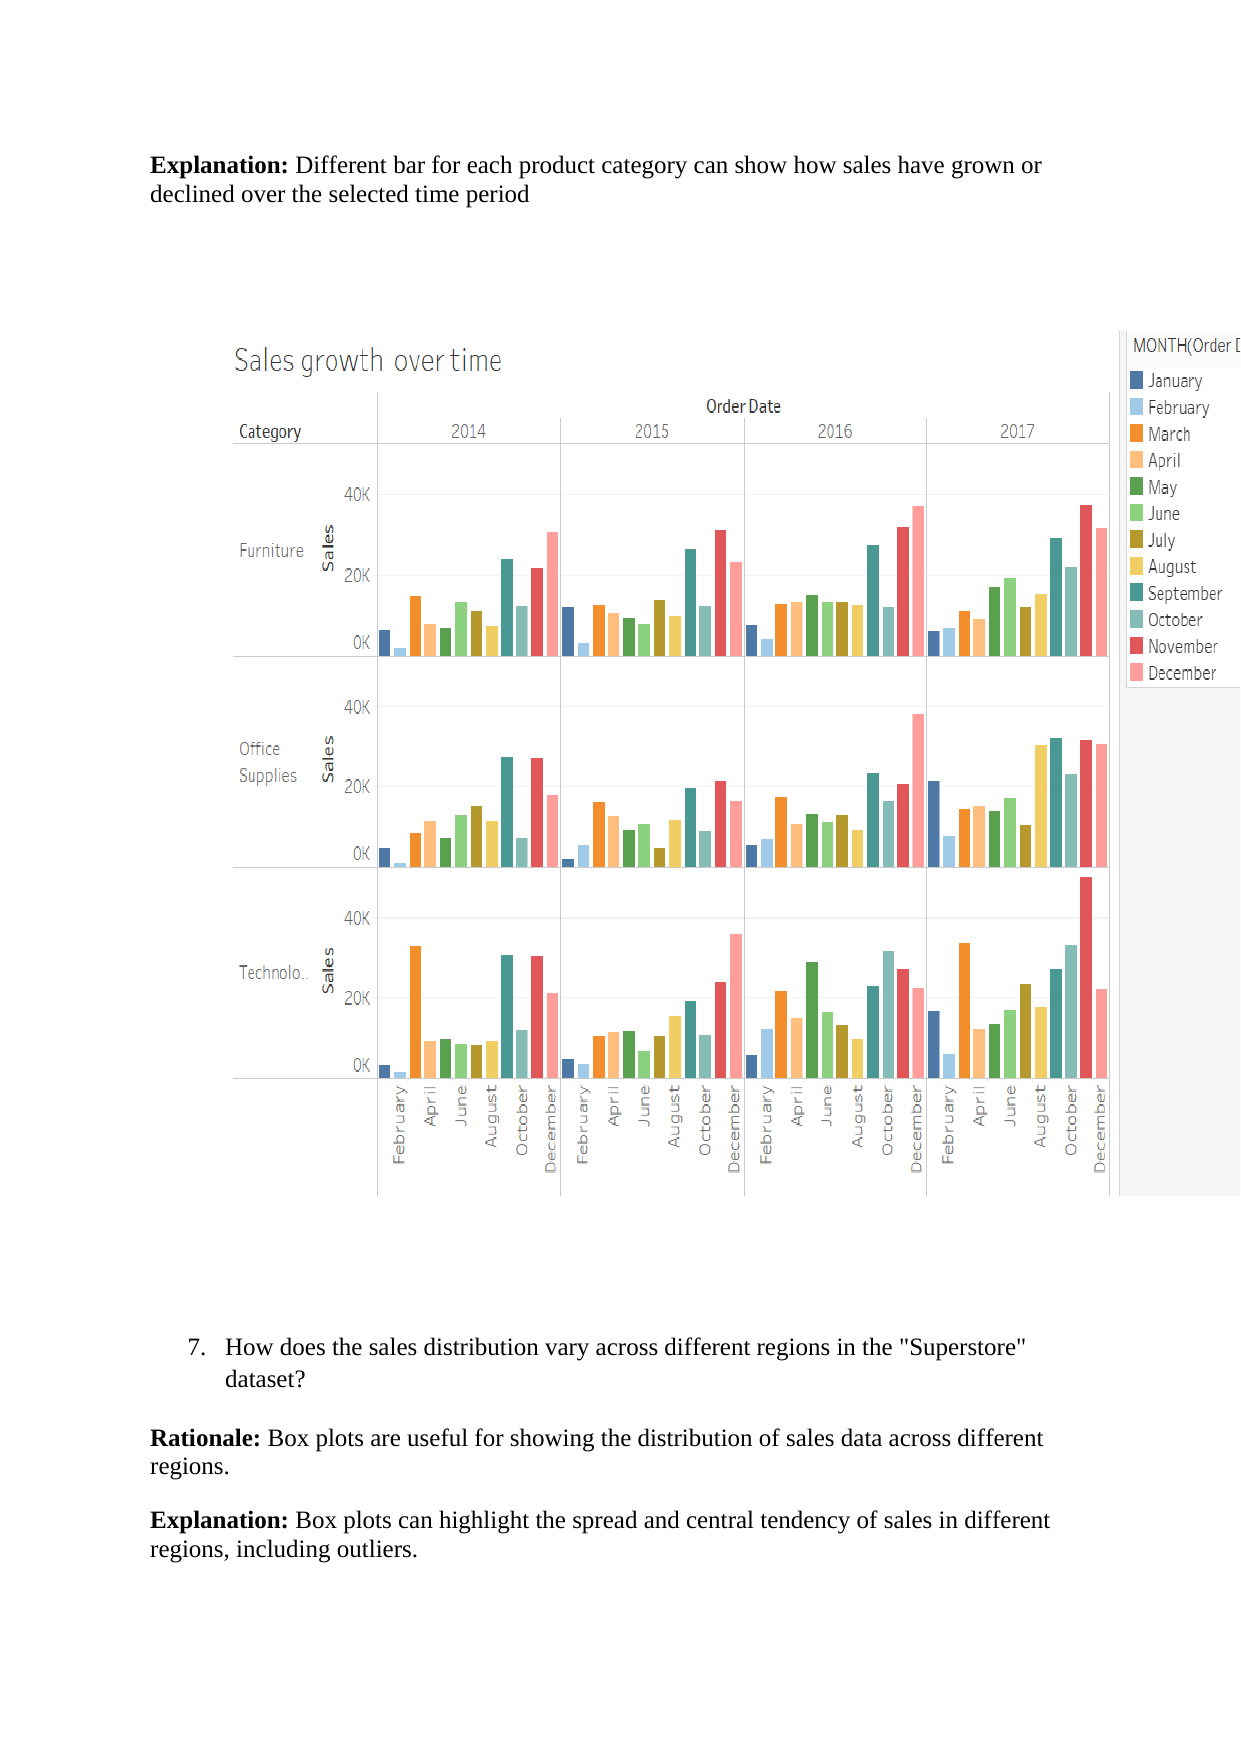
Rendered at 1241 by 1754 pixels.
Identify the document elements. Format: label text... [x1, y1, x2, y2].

text Rationale: Box plots are useful for showing the distribution of sales data across different regions. [150, 1423, 1090, 1480]
text Explanation: Different bar for each product category can show how sales have grown or declined over the selected time period [150, 150, 1090, 207]
list How does the sales distribution vary across different regions in the "Superstore" dataset? [187, 1332, 1090, 1393]
text Explanation: Box plots can highlight the spread and central tendency of sales in different regions, including outliers. [150, 1505, 1090, 1563]
picture [225, 331, 1241, 1196]
